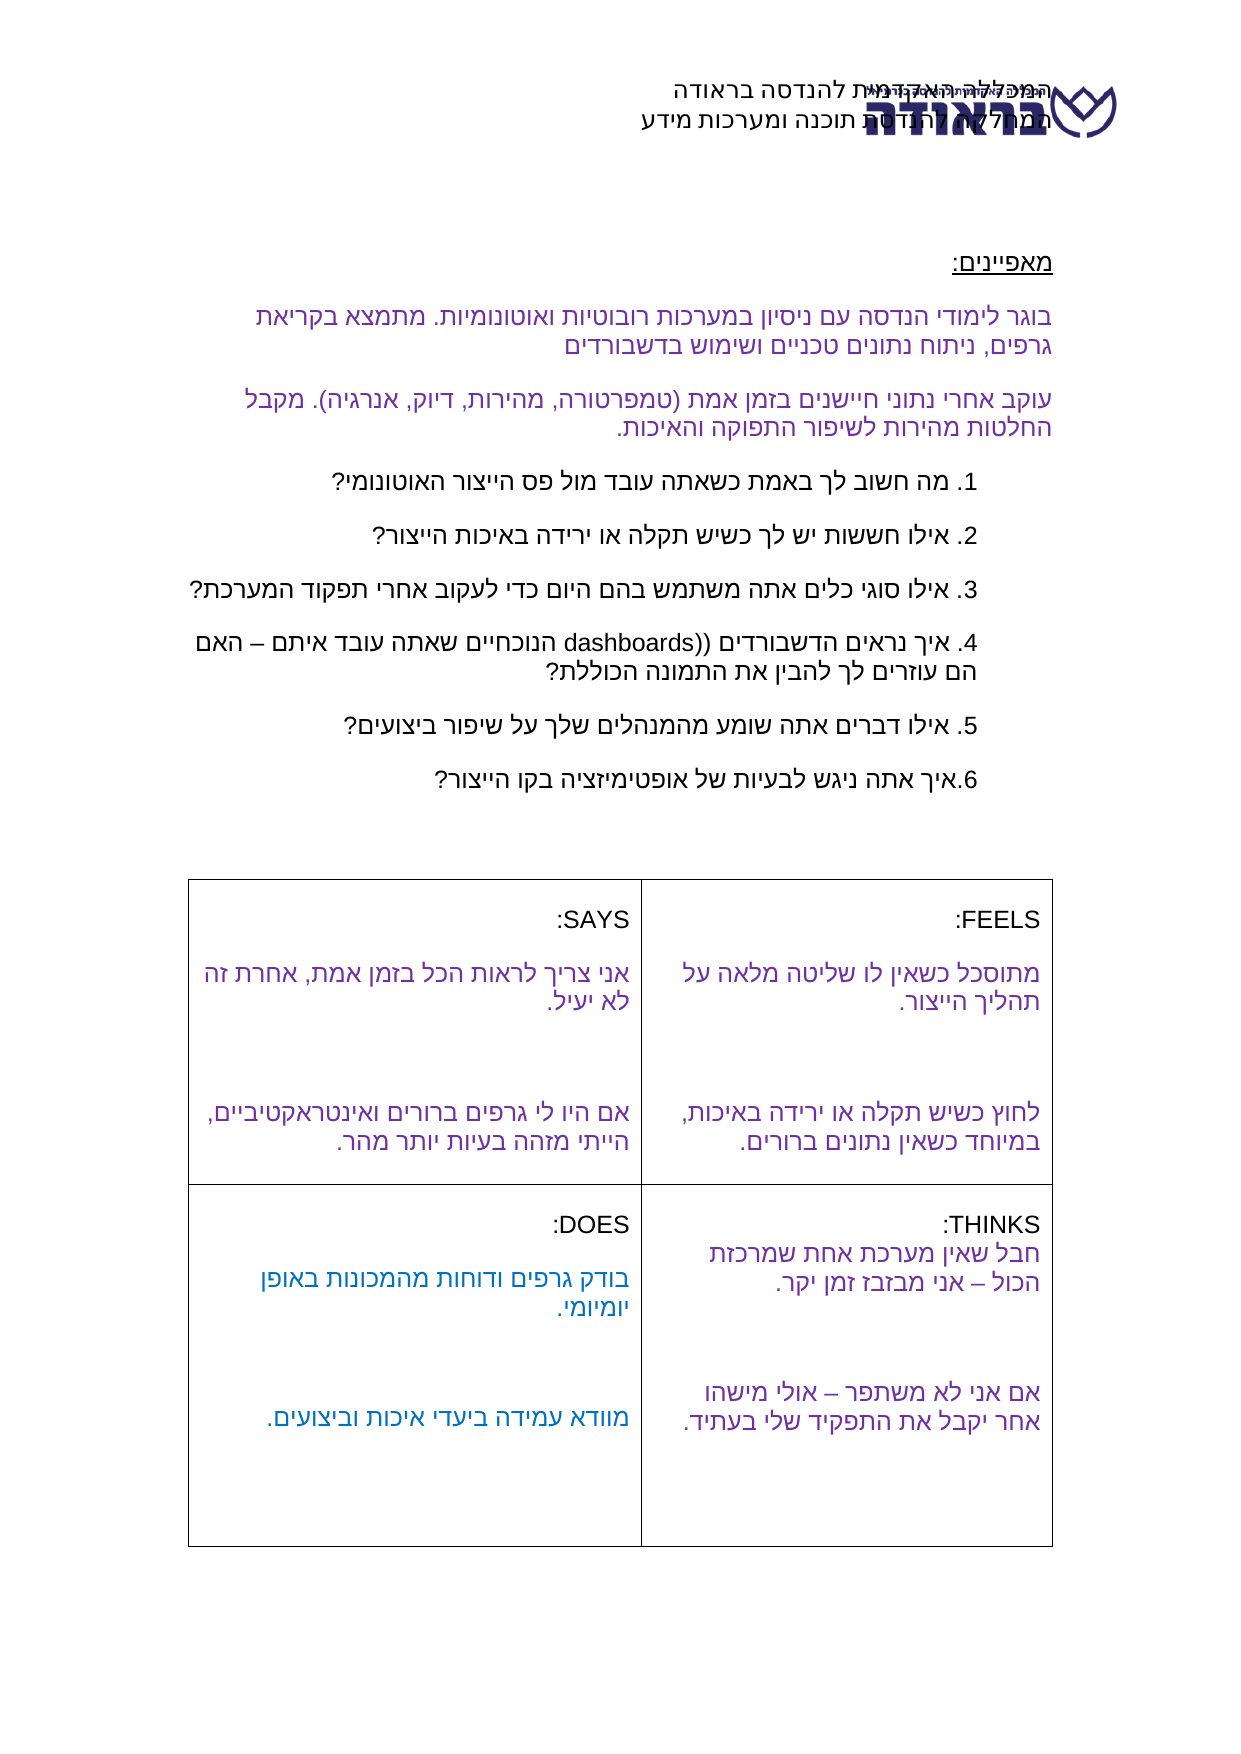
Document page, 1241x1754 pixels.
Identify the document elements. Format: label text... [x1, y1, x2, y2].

text 3. אילו סוגי כלים אתה משתמש בהם היום כדי לעקוב אחרי תפקוד המערכת? [187, 574, 978, 603]
text 4. איך נראים הדשבורדים ((dashboards הנוכחיים שאתה עובד איתם – האם הם עוזרים לך להבין את התמונה הכוללת? [187, 628, 978, 686]
text 5. אילו דברים אתה שומע מהמנהלים שלך על שיפור ביצועים? [187, 711, 978, 739]
text בוגר לימודי הנדסה עם ניסיון במערכות רובוטיות ואוטונומיות. מתמצא בקריאת גרפים, ניתוח נתונים טכניים ושימוש בדשבורדים [187, 302, 1053, 359]
table_header SAYS: אני צריך לראות הכל בזמן אמת, אחרת זה לא יעיל. אם היו לי גרפים ברורים ואינטראקטיביים, הייתי מזהה בעיות יותר מהר. [189, 880, 641, 1184]
text מאפיינים: [187, 191, 1053, 277]
table_cell DOES: בודק גרפים ודוחות מהמכונות באופן יומיומי. מוודא עמידה ביעדי איכות וביצועים. [189, 1185, 641, 1546]
table_header FEELS: מתוסכל כשאין לו שליטה מלאה על תהליך הייצור. לחוץ כשיש תקלה או ירידה באיכות, במיוחד כשאין נתונים ברורים. [642, 880, 1052, 1184]
text 6.איך אתה ניגש לבעיות של אופטימיזציה בקו הייצור? [187, 764, 1053, 879]
table_cell THINKS: חבל שאין מערכת אחת שמרכזת הכול – אני מבזבז זמן יקר. אם אני לא משתפר – אולי מישהו אחר יקבל את התפקיד שלי בעתיד. [642, 1185, 1052, 1546]
text עוקב אחרי נתוני חיישנים בזמן אמת (טמפרטורה, מהירות, דיוק, אנרגיה). מקבל החלטות מהירות לשיפור התפוקה והאיכות. [187, 384, 1053, 442]
text 2. אילו חששות יש לך כשיש תקלה או ירידה באיכות הייצור? [187, 521, 978, 549]
text 1. מה חשוב לך באמת כשאתה עובד מול פס הייצור האוטונומי? [187, 467, 978, 496]
picture [858, 79, 1123, 143]
